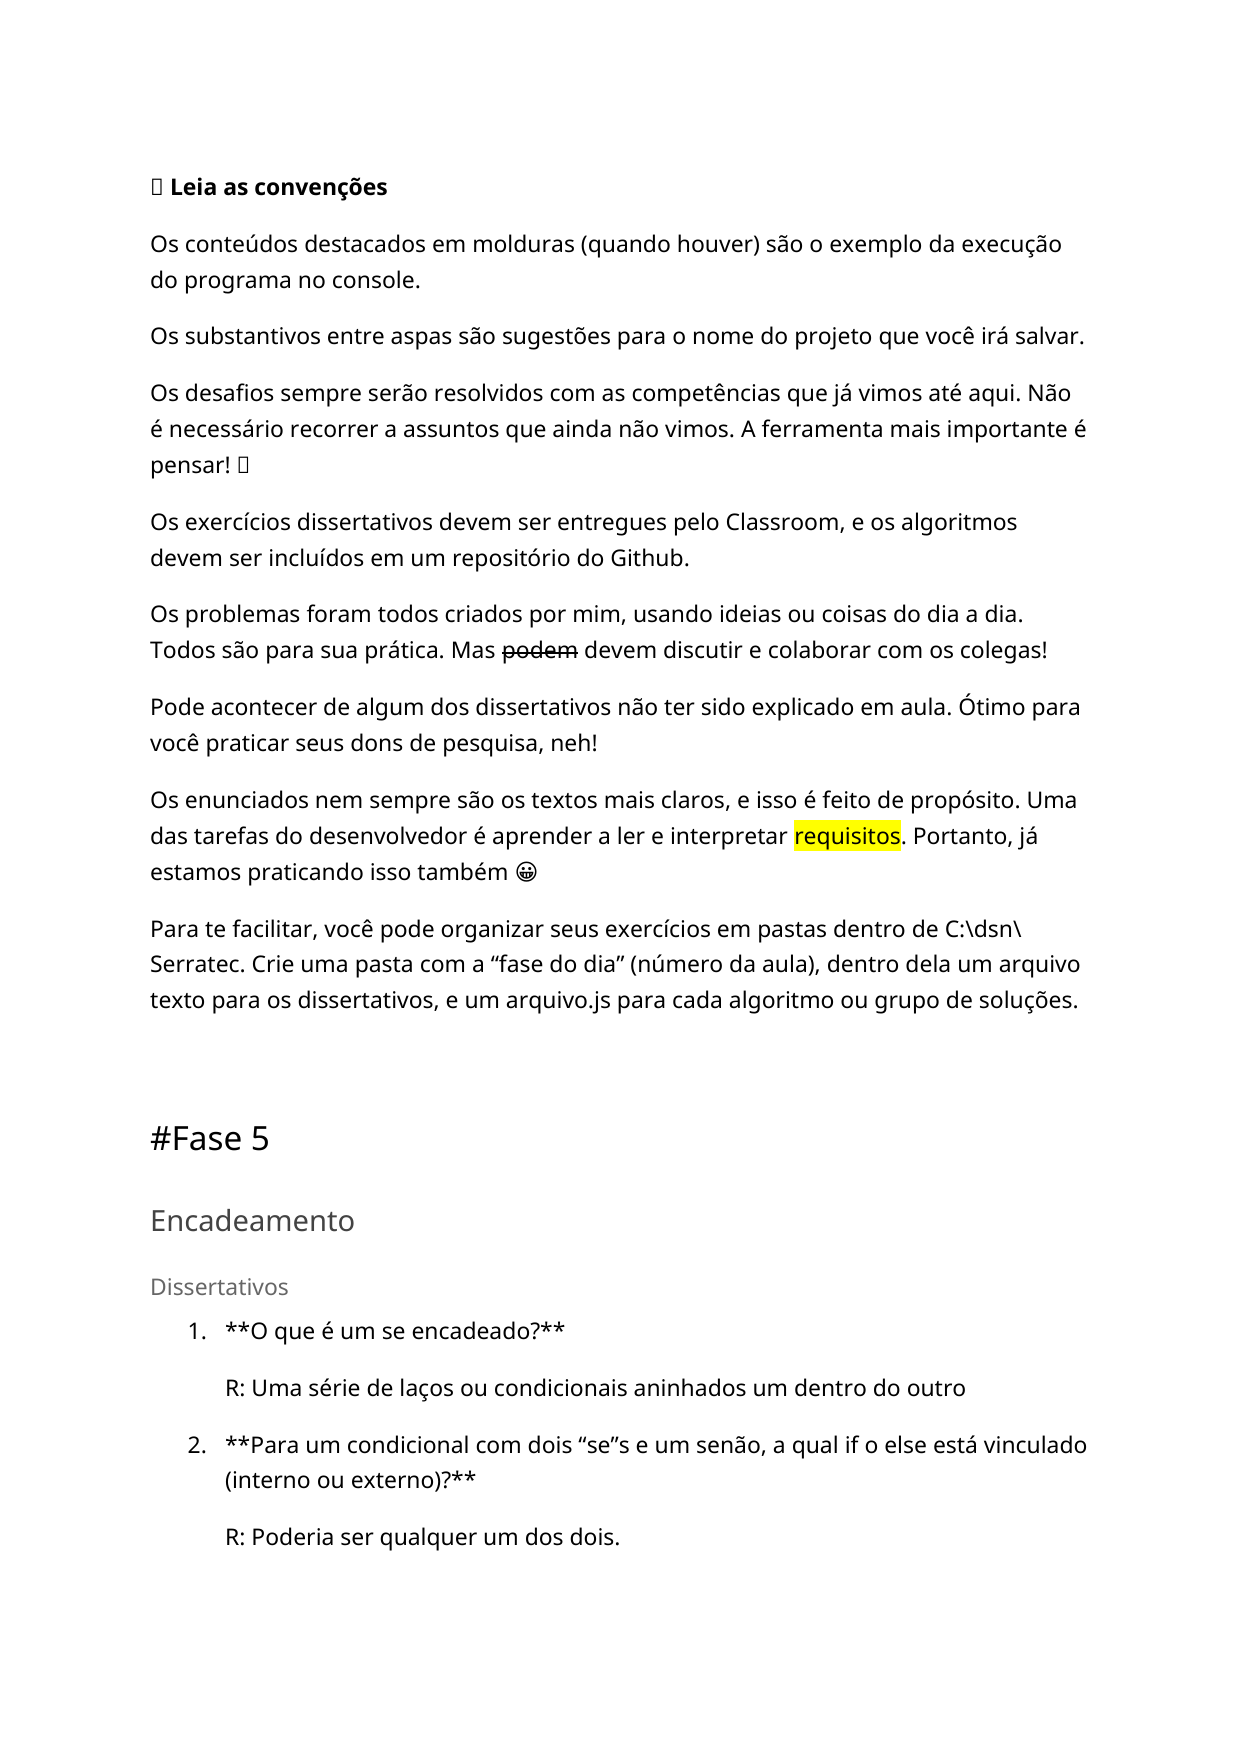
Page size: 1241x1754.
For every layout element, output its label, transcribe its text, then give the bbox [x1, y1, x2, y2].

text Os desafios sempre serão resolvidos com as competências que já vimos até aqui. Não é necessário recorrer a assuntos que ainda não vimos. A ferramenta mais importante é pensar! 💭 [150, 377, 1090, 480]
text Os exercícios dissertativos devem ser entregues pelo Classroom, e os algoritmos devem ser incluídos em um repositório do Github. [150, 506, 1090, 573]
subtitle Encadeamento [150, 1200, 1090, 1240]
subtitle Dissertativos [150, 1271, 1090, 1302]
text Os conteúdos destacados em molduras (quando houver) são o exemplo da execução do programa no console. [150, 228, 1090, 295]
text R: Poderia ser qualquer um dos dois. [225, 1521, 1090, 1552]
subtitle #Fase 5 [150, 1114, 1090, 1160]
text Os substantivos entre aspas são sugestões para o nome do projeto que você irá salvar. [150, 320, 1090, 352]
text Pode acontecer de algum dos dissertativos não ter sido explicado em aula. Ótimo para você praticar seus dons de pesquisa, neh! [150, 691, 1090, 758]
list **Para um condicional com dois “se”s e um senão, a qual if o else está vinculado (interno ou externo)?** [187, 1428, 1090, 1496]
list **O que é um se encadeado?** [187, 1315, 1090, 1346]
text 👊 Leia as convenções [150, 171, 1090, 202]
text Os problemas foram todos criados por mim, usando ideias ou coisas do dia a dia. Todos são para sua prática. Mas podem devem discutir e colaborar com os colegas! [150, 598, 1090, 666]
text Os enunciados nem sempre são os textos mais claros, e isso é feito de propósito. Uma das tarefas do desenvolvedor é aprender a ler e interpretar requisitos. Portanto, já estamos praticando isso também 😀 [150, 784, 1090, 887]
text Para te facilitar, você pode organizar seus exercícios em pastas dentro de C:\dsn\Serratec. Crie uma pasta com a “fase do dia” (número da aula), dentro dela um arquivo texto para os dissertativos, e um arquivo.js para cada algoritmo ou grupo de soluções. [150, 912, 1090, 1016]
text R: Uma série de laços ou condicionais aninhados um dentro do outro [225, 1372, 1090, 1403]
